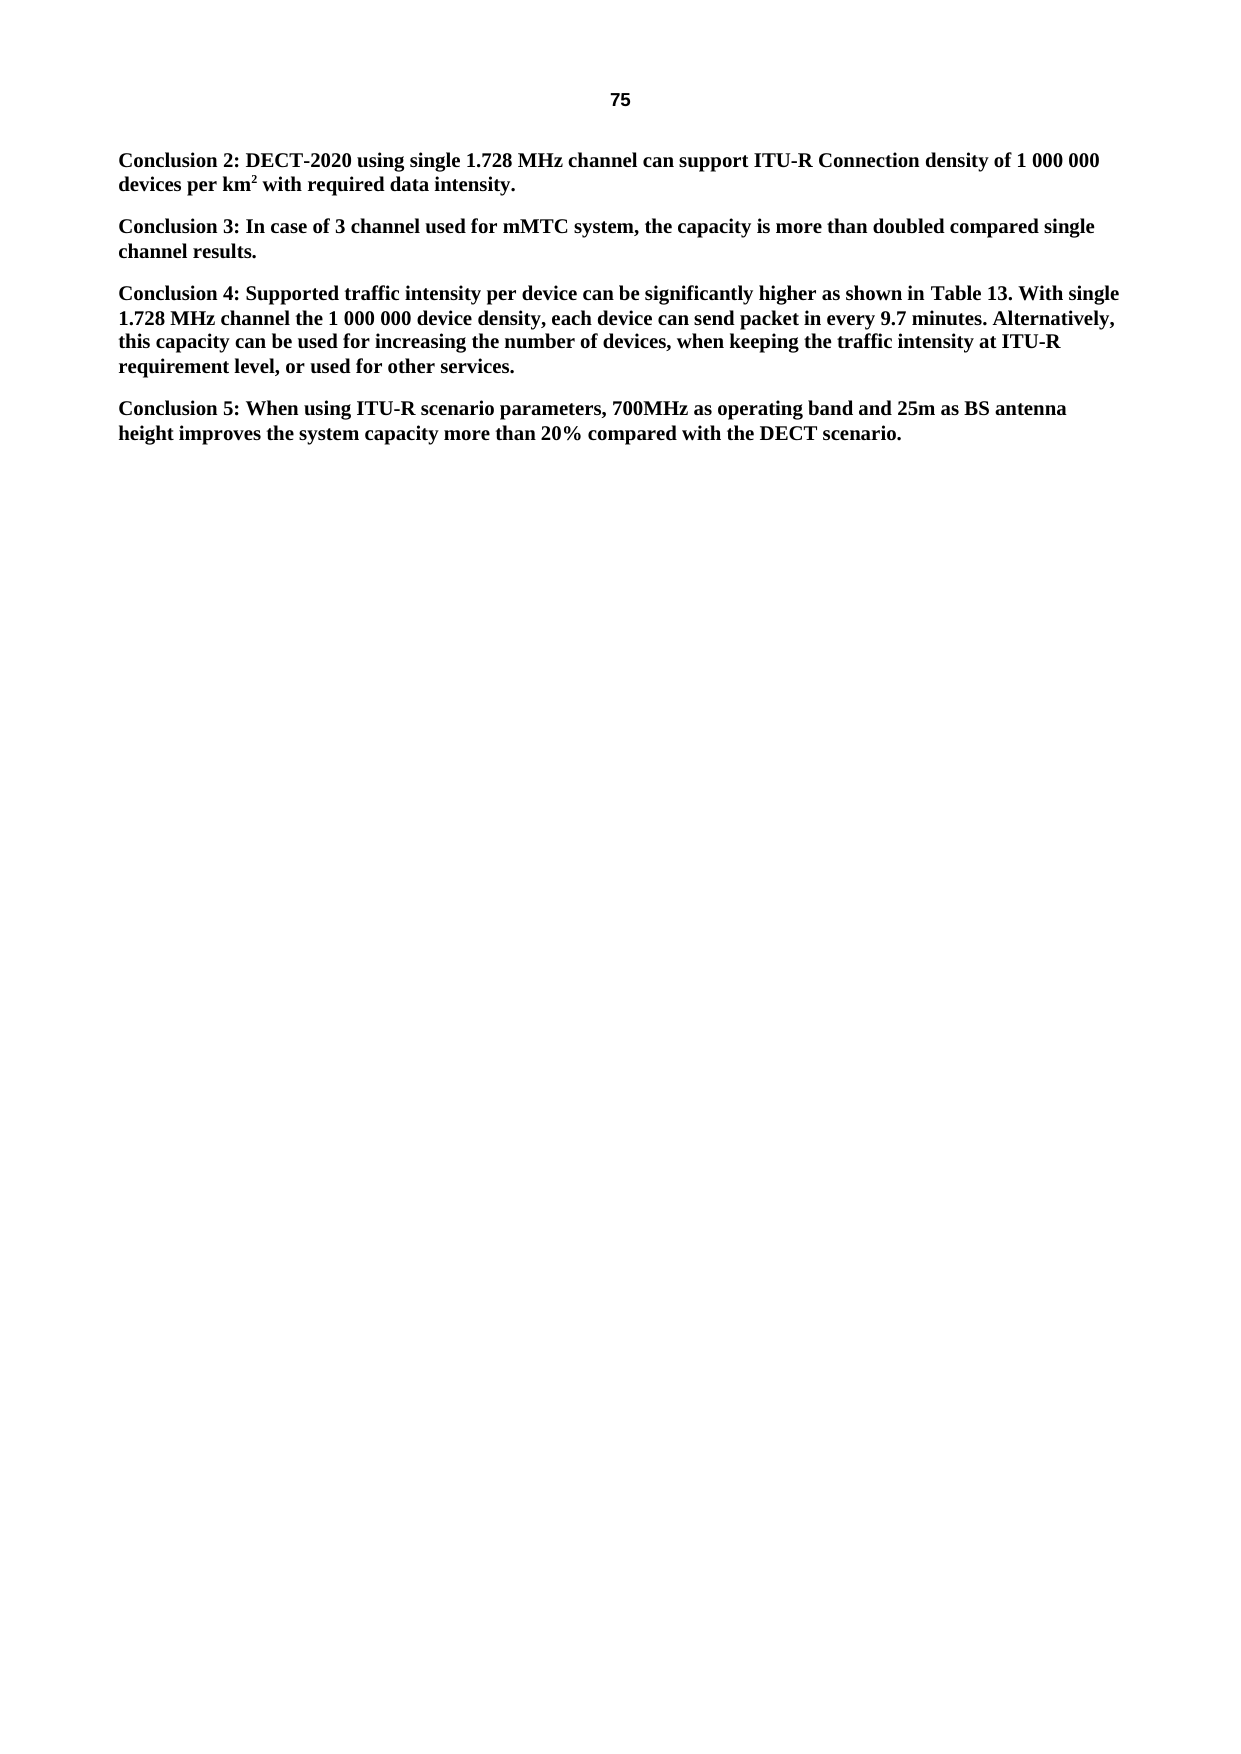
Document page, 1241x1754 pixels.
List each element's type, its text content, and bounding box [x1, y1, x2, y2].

text Conclusion 3: In case of 3 channel used for mMTC system, the capacity is more than doubled compared single channel results. [118, 214, 1122, 263]
text Conclusion 4: Supported traffic intensity per device can be significantly higher as shown in Table 13. With single 1.728 MHz channel the 1 000 000 device density, each device can send packet in every 9.7 minutes. Alternatively, this capacity can be used for increasing the number of devices, when keeping the traffic intensity at ITU-R requirement level, or used for other services. [118, 281, 1122, 378]
text Conclusion 5: When using ITU-R scenario parameters, 700MHz as operating band and 25m as BS antenna height improves the system capacity more than 20% compared with the DECT scenario. [118, 396, 1122, 444]
text Conclusion 2: DECT-2020 using single 1.728 MHz channel can support ITU-R Connection density of 1 000 000 devices per km2 with required data intensity. [118, 148, 1122, 196]
